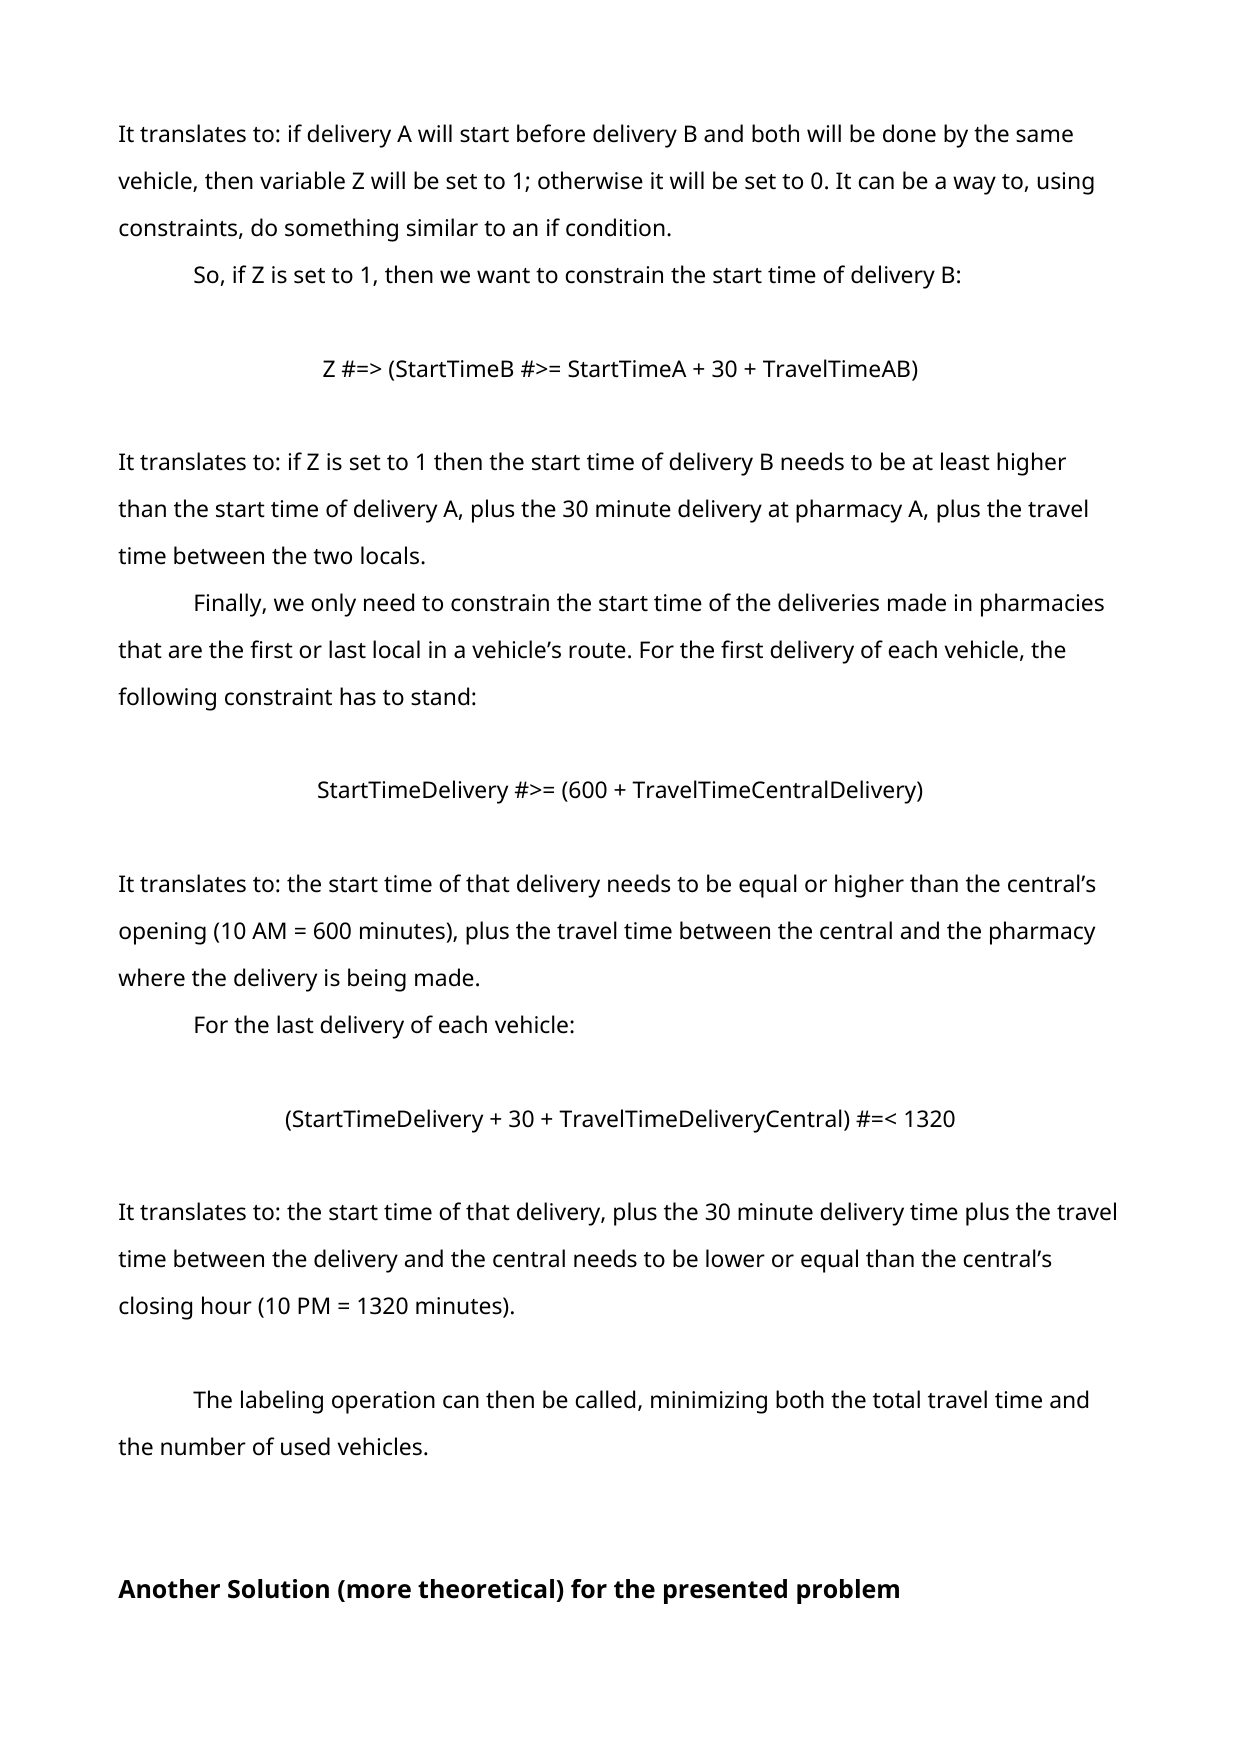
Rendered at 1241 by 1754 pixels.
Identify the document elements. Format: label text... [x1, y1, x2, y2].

text Finally, we only need to constrain the start time of the deliveries made in pharmacies that are the first or last local in a vehicle’s route. For the first delivery of each vehicle, the following constraint has to stand: [118, 587, 1122, 712]
text It translates to: if delivery A will start before delivery B and both will be done by the same vehicle, then variable Z will be set to 1; otherwise it will be set to 0. It can be a way to, using constraints, do something similar to an if condition. [118, 118, 1122, 243]
text It translates to: if Z is set to 1 then the start time of delivery B needs to be at least higher than the start time of delivery A, plus the 30 minute delivery at pharmacy A, plus the travel time between the two locals. [118, 446, 1122, 571]
text Z #=> (StartTimeB #>= StartTimeA + 30 + TravelTimeAB) [118, 352, 1122, 384]
text For the last delivery of each vehicle: [118, 1009, 1122, 1040]
text So, if Z is set to 1, then we want to constrain the start time of delivery B: [118, 259, 1122, 290]
text StartTimeDelivery #>= (600 + TravelTimeCentralDelivery) [118, 774, 1122, 806]
text The labeling operation can then be called, minimizing both the total travel time and the number of used vehicles. [118, 1384, 1122, 1462]
text It translates to: the start time of that delivery, plus the 30 minute delivery time plus the travel time between the delivery and the central needs to be lower or equal than the central’s closing hour (10 PM = 1320 minutes). [118, 1196, 1122, 1321]
text (StartTimeDelivery + 30 + TravelTimeDeliveryCentral) #=< 1320 [118, 1102, 1122, 1134]
text It translates to: the start time of that delivery needs to be equal or higher than the central’s opening (10 AM = 600 minutes), plus the travel time between the central and the pharmacy where the delivery is being made. [118, 868, 1122, 993]
text Another Solution (more theoretical) for the presented problem [118, 1571, 1122, 1605]
